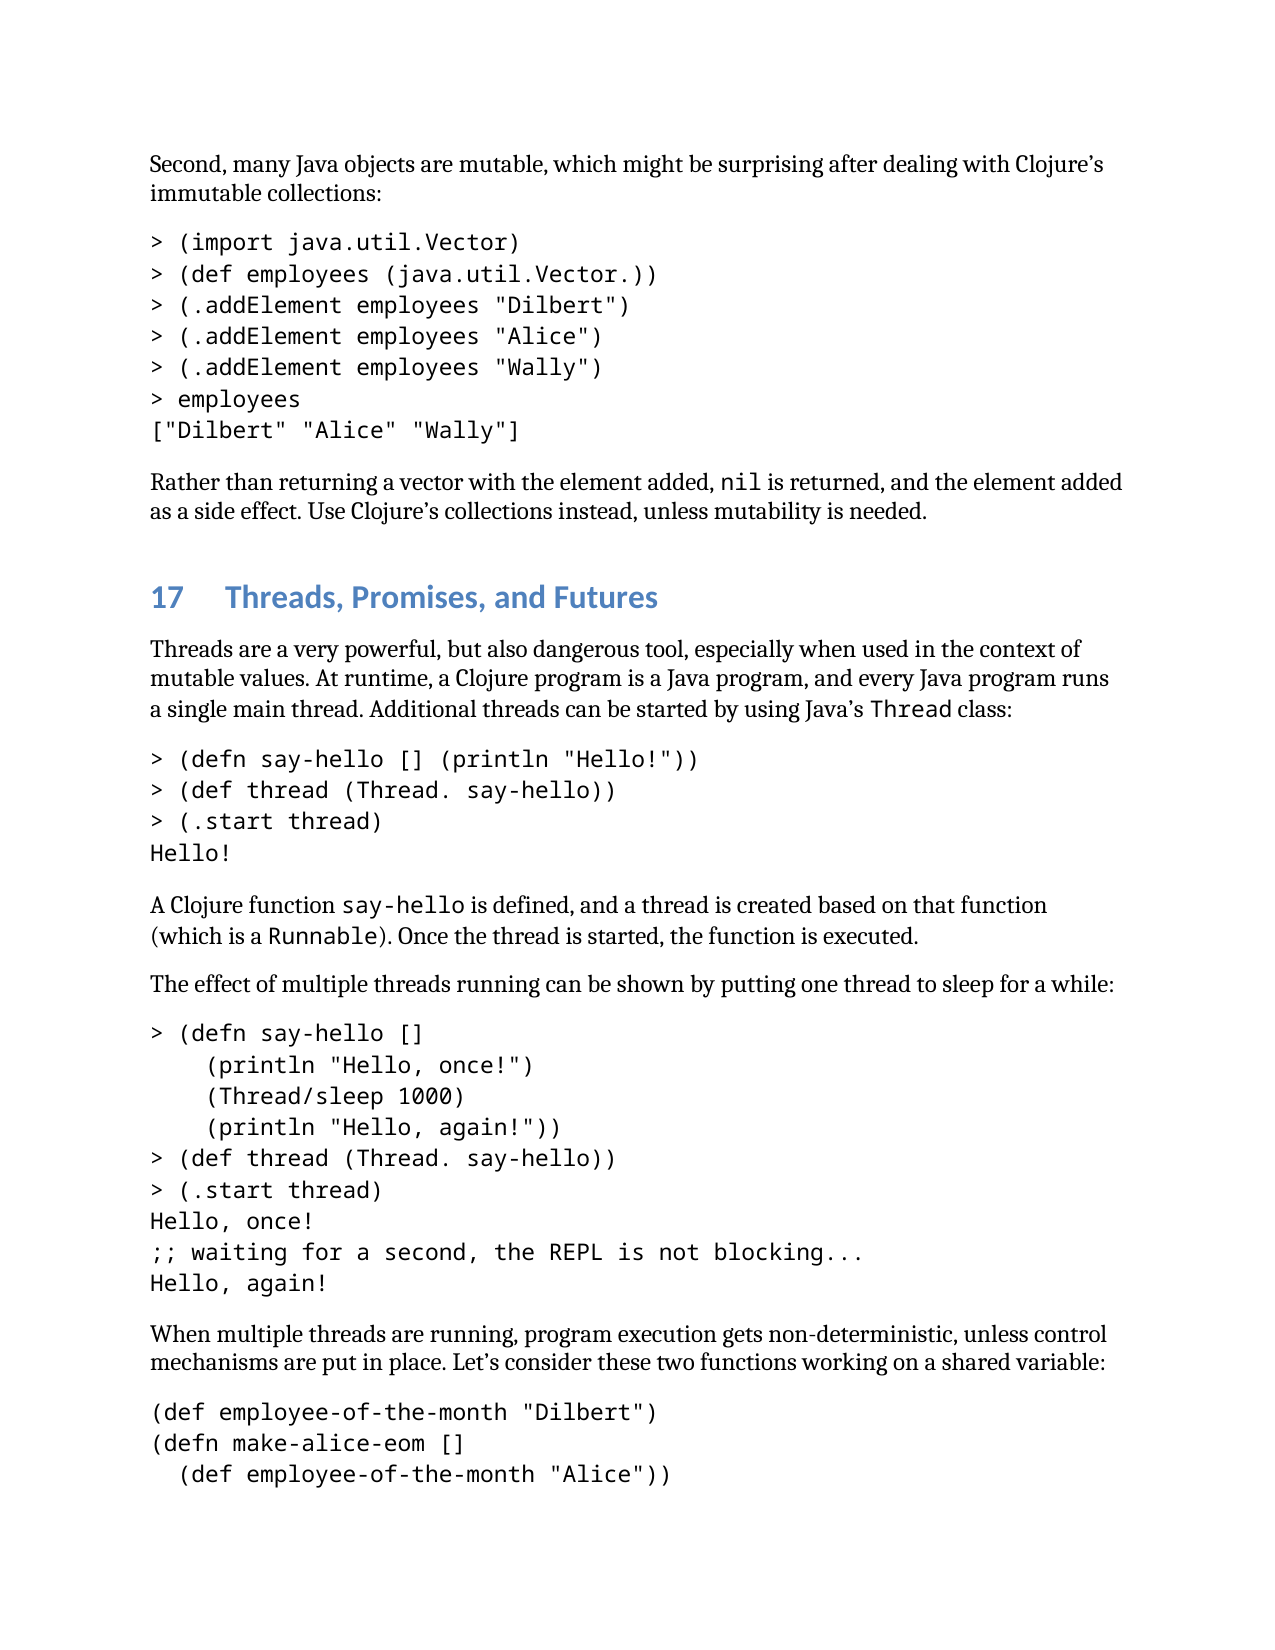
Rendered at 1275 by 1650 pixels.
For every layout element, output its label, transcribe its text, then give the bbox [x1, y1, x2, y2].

text Rather than returning a vector with the element added, nil is returned, and the element added as a side effect. Use Clojure’s collections instead, unless mutability is needed. [150, 466, 1125, 526]
text The effect of multiple threads running can be shown by putting one thread to sleep for a while: [150, 970, 1125, 999]
text When multiple threads are running, program execution gets non-deterministic, unless control mechanisms are put in place. Let’s consider these two functions working on a shared variable: [150, 1319, 1125, 1377]
text Threads are a very powerful, but also dangerous tool, especially when used in the context of mutable values. At runtime, a Clojure program is a Java program, and every Java program runs a single main thread. Additional threads can be started by using Java’s Thread class: [150, 635, 1125, 724]
text A Clojure function say-hello is defined, and a thread is created based on that function (which is a Runnable). Once the thread is started, the function is executed. [150, 889, 1125, 951]
text > (defn say-hello [] (println "Hello!")) > (def thread (Thread. say-hello)) > (.start thread) Hello! [150, 743, 1125, 868]
text > (defn say-hello [] (println "Hello, once!") (Thread/sleep 1000) (println "Hello, again!")) > (def thread (Thread. say-hello)) > (.start thread) Hello, once! ;; waiting for a second, the REPL is not blocking... Hello, again! [150, 1017, 1125, 1299]
subtitle 17 Threads, Promises, and Futures [150, 576, 1125, 617]
text Second, many Java objects are mutable, which might be surprising after dealing with Clojure’s immutable collections: [150, 150, 1125, 207]
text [150, 1396, 1125, 1489]
text > (import java.util.Vector) > (def employees (java.util.Vector.)) > (.addElement employees "Dilbert") > (.addElement employees "Alice") > (.addElement employees "Wally") > employees ["Dilbert" "Alice" "Wally"] [150, 226, 1125, 445]
